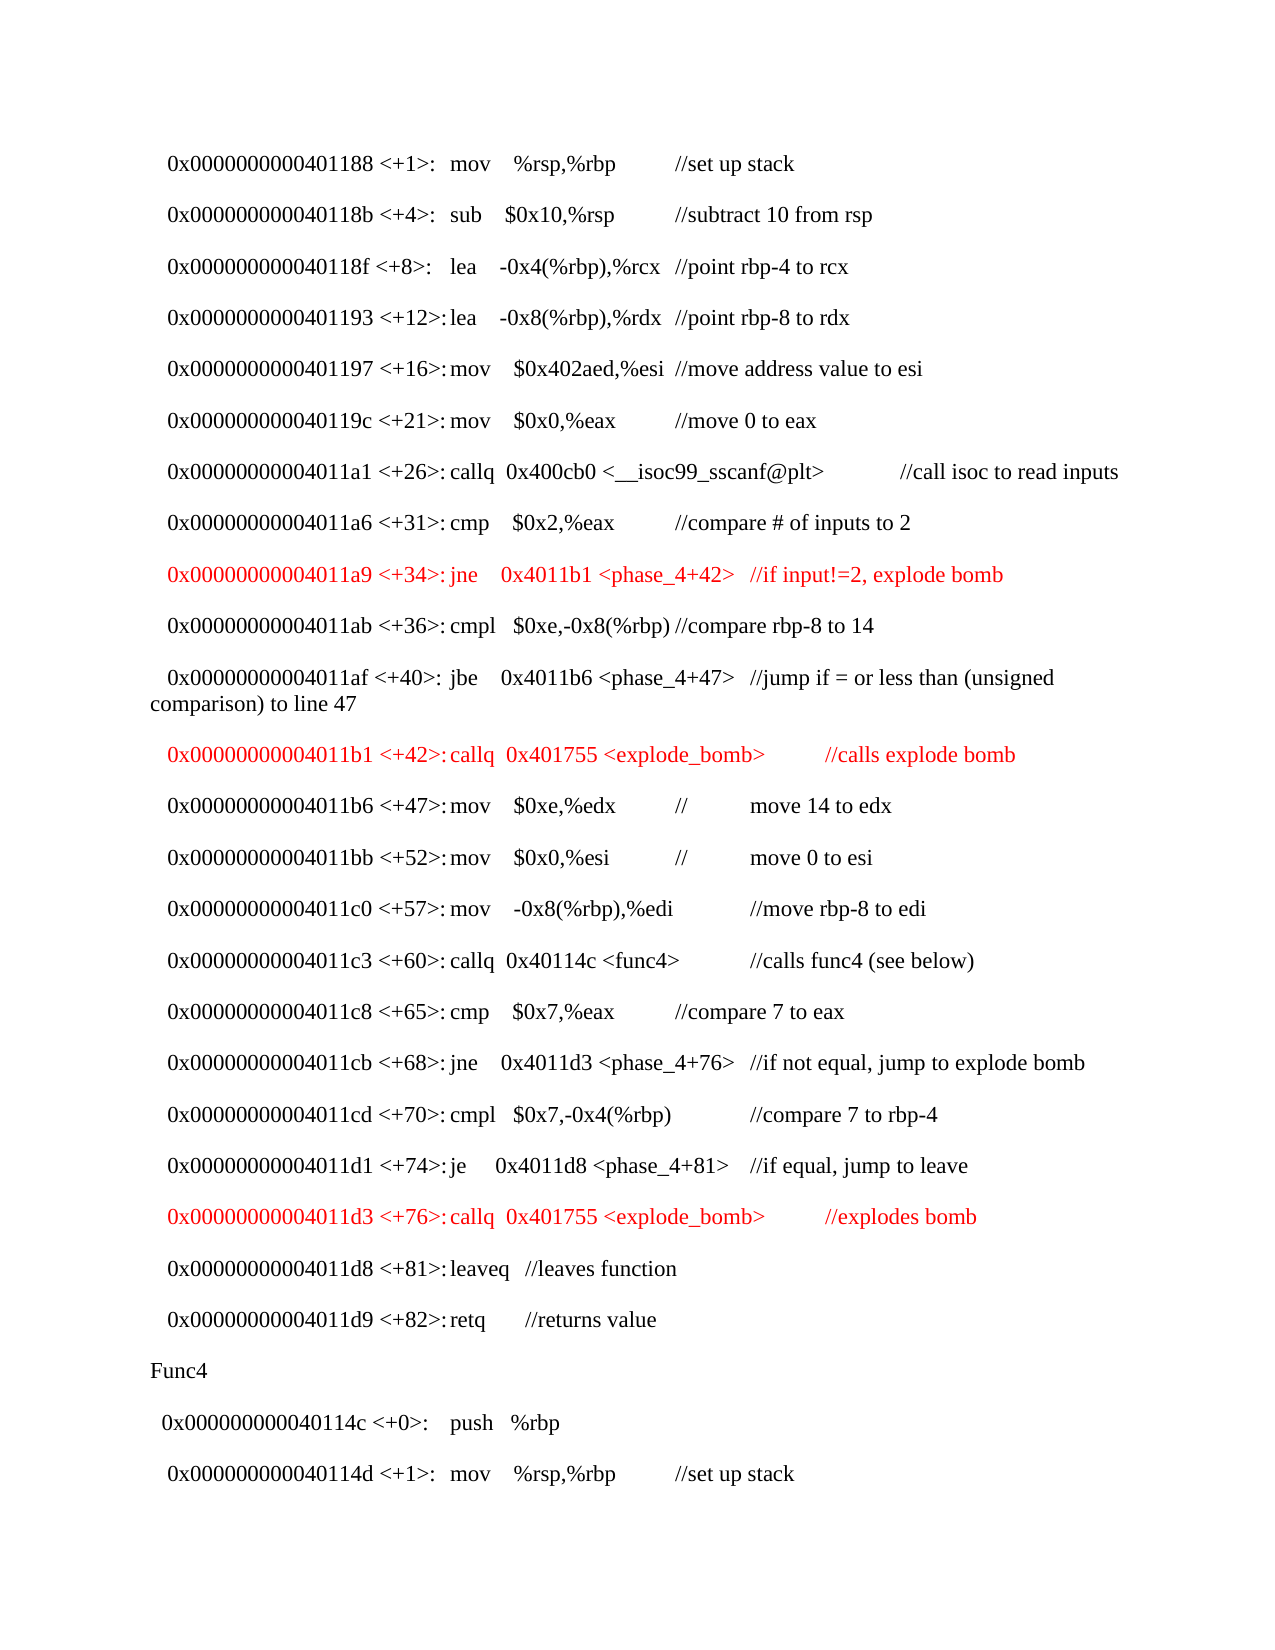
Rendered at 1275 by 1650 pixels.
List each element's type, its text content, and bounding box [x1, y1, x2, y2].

text 0x00000000004011c3 <+60>: callq 0x40114c <func4> //calls func4 (see below) [150, 947, 1125, 973]
text 0x00000000004011b6 <+47>: mov $0xe,%edx // move 14 to edx [150, 793, 1125, 819]
text 0x00000000004011c8 <+65>: cmp $0x7,%eax //compare 7 to eax [150, 998, 1125, 1024]
text 0x00000000004011d3 <+76>: callq 0x401755 <explode_bomb> //explodes bomb [150, 1203, 1125, 1230]
text 0x00000000004011d8 <+81>: leaveq //leaves function [150, 1255, 1125, 1281]
text 0x000000000040118f <+8>: lea -0x4(%rbp),%rcx //point rbp-4 to rcx [150, 253, 1125, 279]
text 0x00000000004011a9 <+34>: jne 0x4011b1 <phase_4+42> //if input!=2, explode bomb [150, 561, 1125, 587]
text 0x00000000004011cb <+68>: jne 0x4011d3 <phase_4+76> //if not equal, jump to explode bomb [150, 1049, 1125, 1076]
text 0x00000000004011d9 <+82>: retq //returns value [150, 1306, 1125, 1332]
text 0x0000000000401193 <+12>: lea -0x8(%rbp),%rdx //point rbp-8 to rdx [150, 304, 1125, 330]
text 0x00000000004011af <+40>: jbe 0x4011b6 <phase_4+47> //jump if = or less than (unsigned comparison) to line 47 [150, 663, 1125, 716]
text 0x000000000040118b <+4>: sub $0x10,%rsp //subtract 10 from rsp [150, 201, 1125, 228]
text 0x000000000040119c <+21>: mov $0x0,%eax //move 0 to eax [150, 407, 1125, 433]
text 0x000000000040114d <+1>: mov %rsp,%rbp //set up stack [150, 1460, 1125, 1487]
text 0x00000000004011b1 <+42>: callq 0x401755 <explode_bomb> //calls explode bomb [150, 741, 1125, 768]
text 0x0000000000401197 <+16>: mov $0x402aed,%esi //move address value to esi [150, 355, 1125, 382]
text 0x00000000004011bb <+52>: mov $0x0,%esi // move 0 to esi [150, 844, 1125, 870]
text Func4 [150, 1357, 1125, 1384]
text 0x00000000004011a6 <+31>: cmp $0x2,%eax //compare # of inputs to 2 [150, 509, 1125, 536]
text 0x000000000040114c <+0>: push %rbp [150, 1409, 1125, 1435]
text 0x00000000004011cd <+70>: cmpl $0x7,-0x4(%rbp) //compare 7 to rbp-4 [150, 1101, 1125, 1127]
text 0x00000000004011d1 <+74>: je 0x4011d8 <phase_4+81> //if equal, jump to leave [150, 1152, 1125, 1178]
text 0x00000000004011ab <+36>: cmpl $0xe,-0x8(%rbp) //compare rbp-8 to 14 [150, 612, 1125, 638]
text 0x00000000004011c0 <+57>: mov -0x8(%rbp),%edi //move rbp-8 to edi [150, 895, 1125, 922]
text 0x0000000000401188 <+1>: mov %rsp,%rbp //set up stack [150, 150, 1125, 176]
text 0x00000000004011a1 <+26>: callq 0x400cb0 <__isoc99_sscanf@plt> //call isoc to read inputs [150, 458, 1125, 484]
